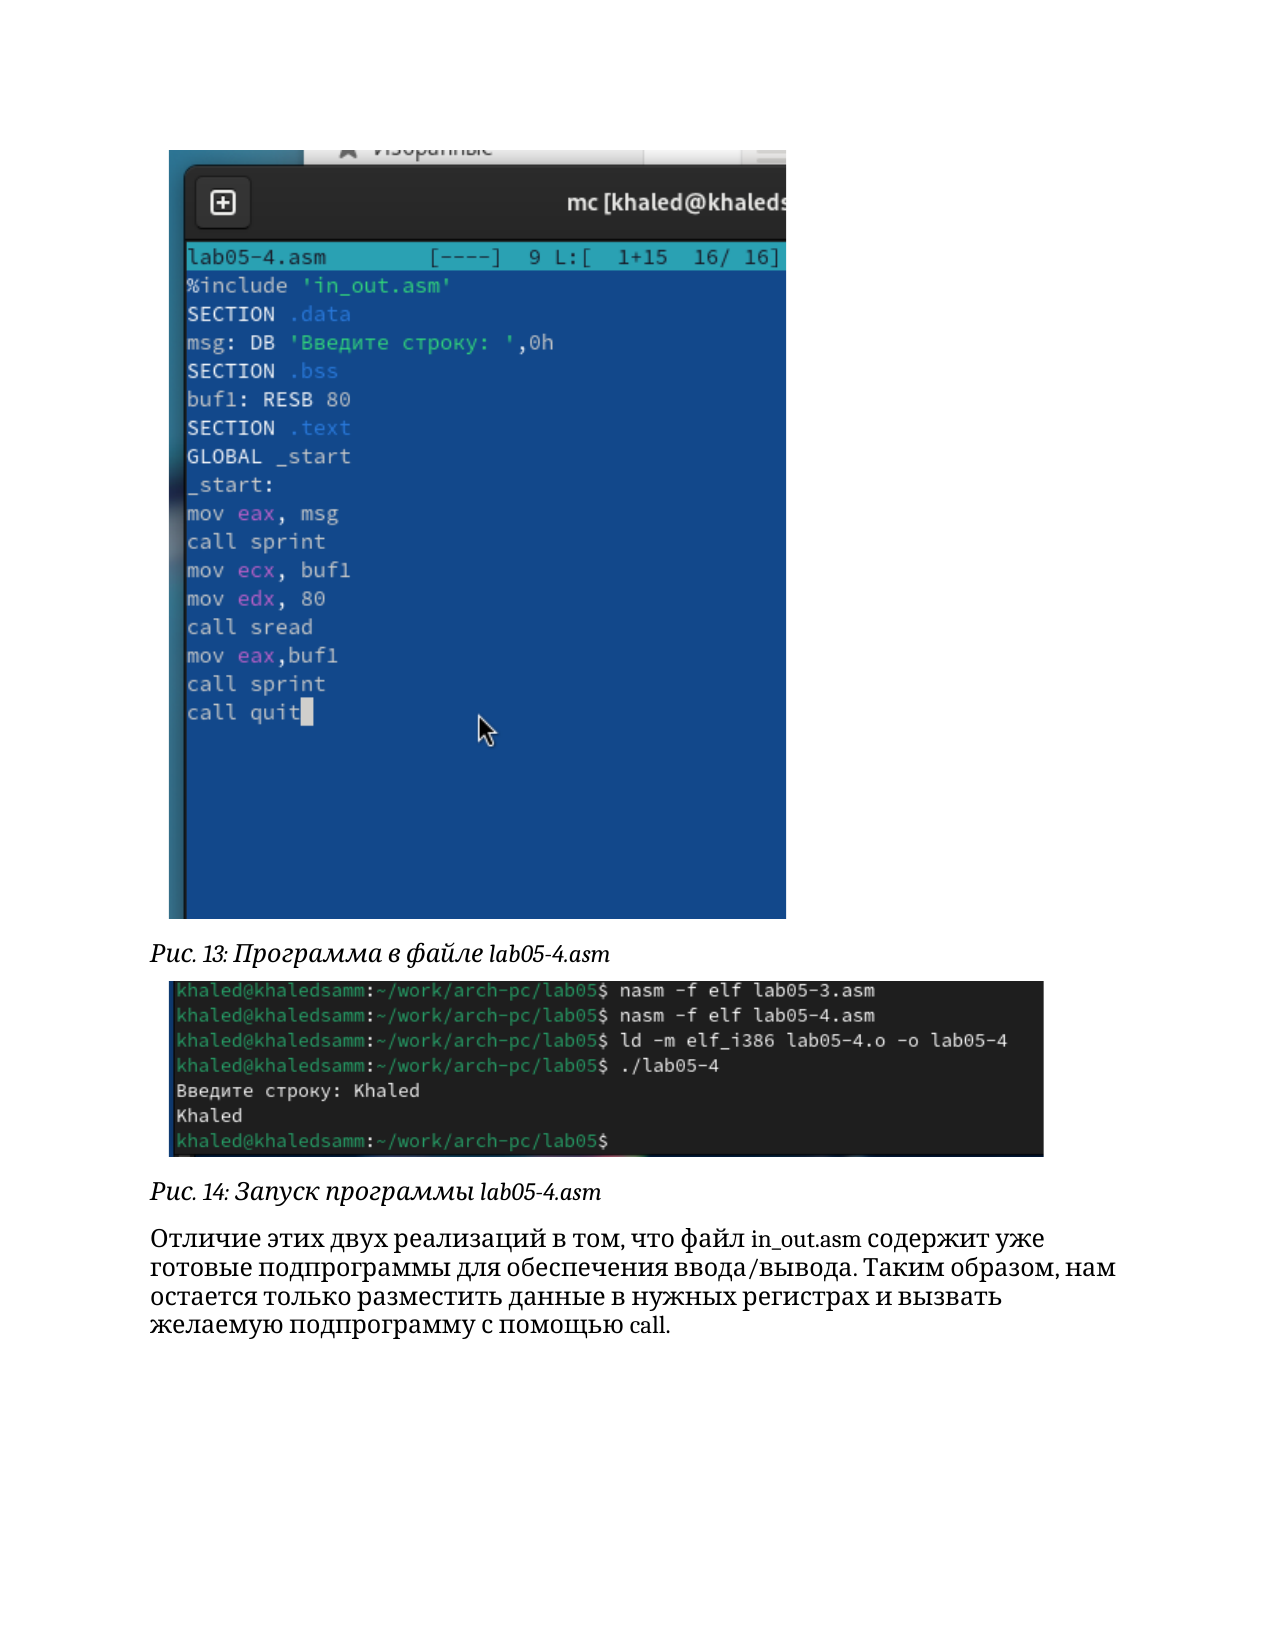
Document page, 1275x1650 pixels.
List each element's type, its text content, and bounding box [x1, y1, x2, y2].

text Рис. 14: Запуск программы lab05-4.asm [150, 1178, 1125, 1206]
text Рис. 13: Программа в файле lab05-4.asm [150, 940, 1125, 968]
text Отличие этих двух реализаций в том, что файл in_out.asm содержит уже готовые подпрограммы для обеспечения ввода/вывода. Таким образом, нам остается только разместить данные в нужных регистрах и вызвать желаемую подпрограмму с помощью call. [150, 1225, 1125, 1340]
picture [168, 981, 1044, 1157]
picture [168, 150, 787, 919]
